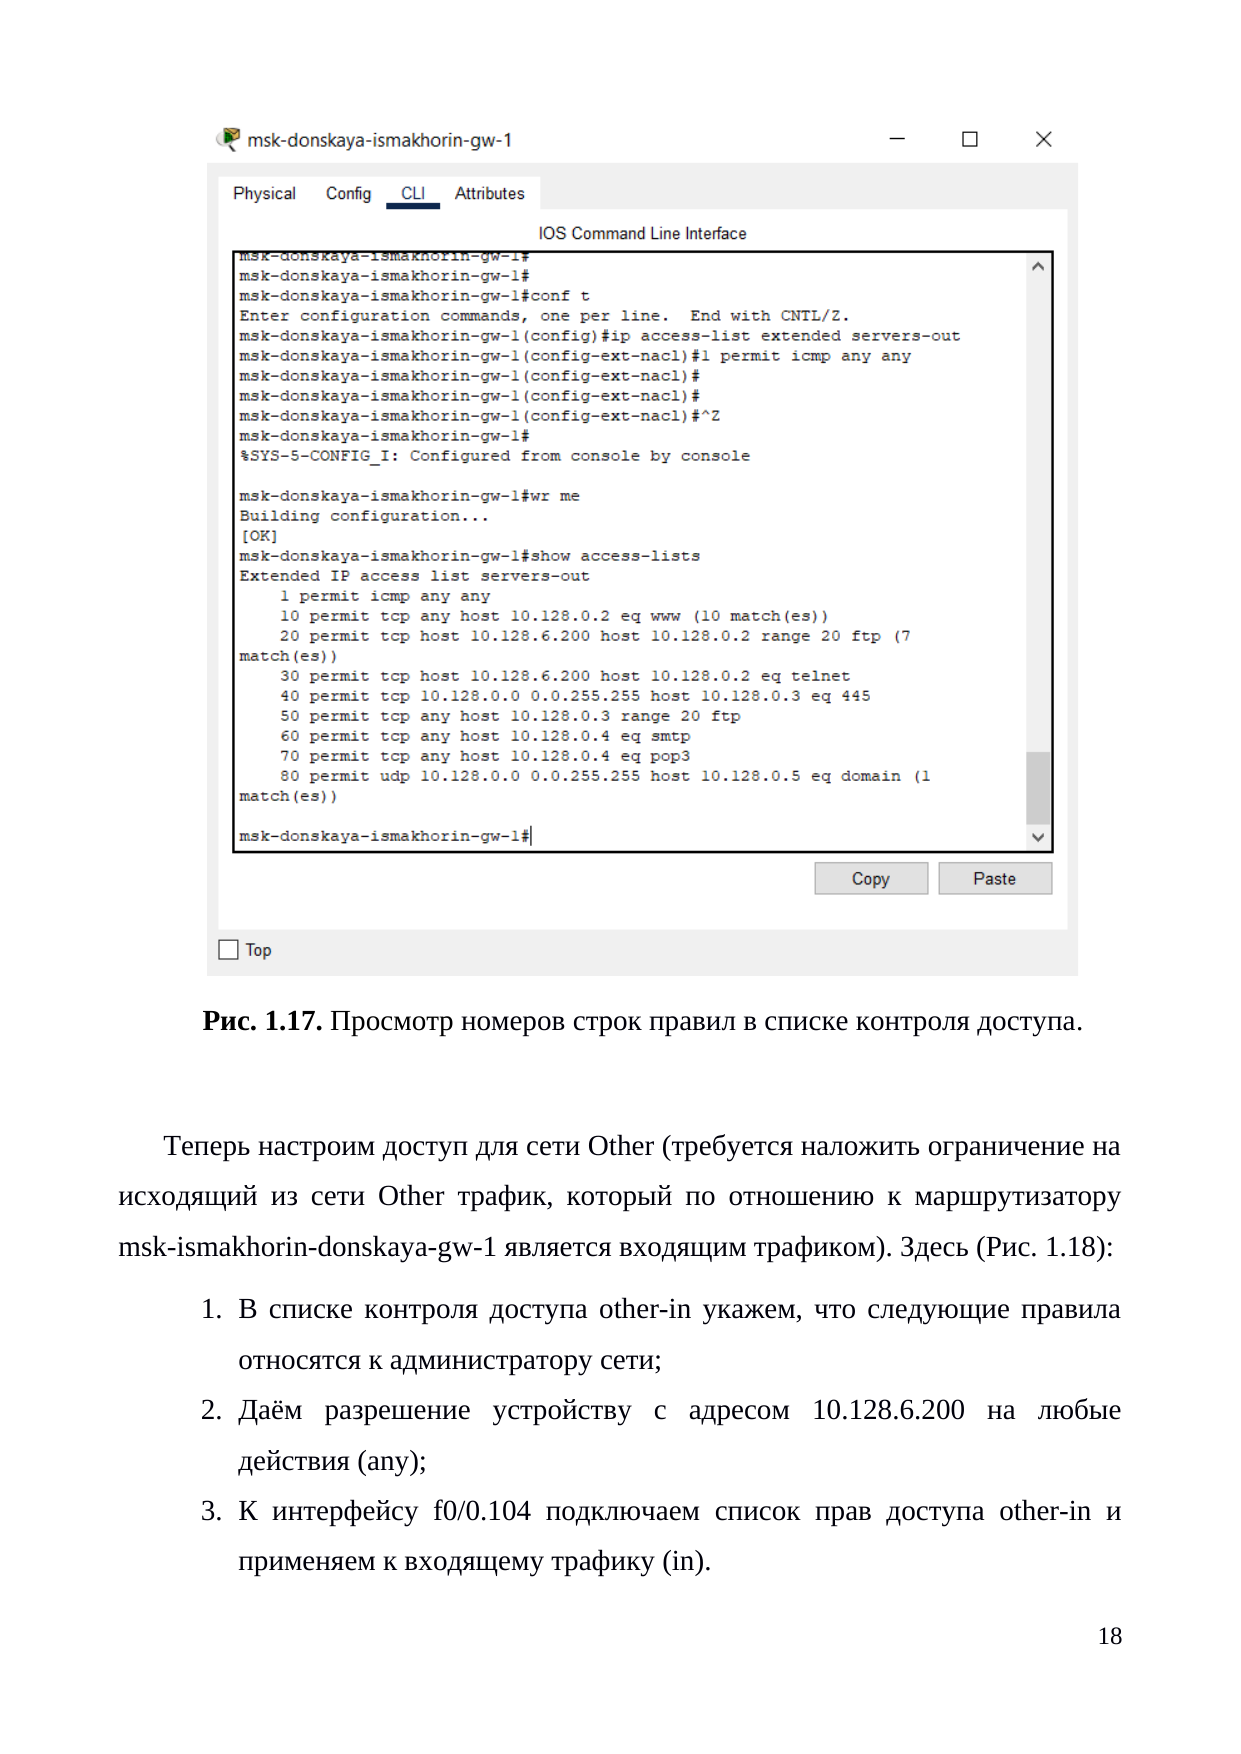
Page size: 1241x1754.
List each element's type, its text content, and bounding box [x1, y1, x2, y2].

text Рис. 1.17. Просмотр номеров строк правил в списке контроля доступа. [118, 1003, 1122, 1036]
text Теперь настроим доступ для сети Other (требуется наложить ограничение на исходящий из сети Other трафик, который по отношению к маршрутизатору msk-ismakhorin-donskaya-gw-1 является входящим трафиком). Здесь (Рис. 1.18): [118, 1128, 1122, 1262]
picture [207, 118, 1079, 976]
list В списке контроля доступа other-in укажем, что следующие правила относятся к администратору сети; [201, 1292, 1122, 1376]
list К интерфейсу f0/0.104 подключаем список прав доступа other-in и применяем к входящему трафику (in). [201, 1493, 1122, 1577]
list Даём разрешение устройству с адресом 10.128.6.200 на любые действия (any); [201, 1392, 1122, 1476]
